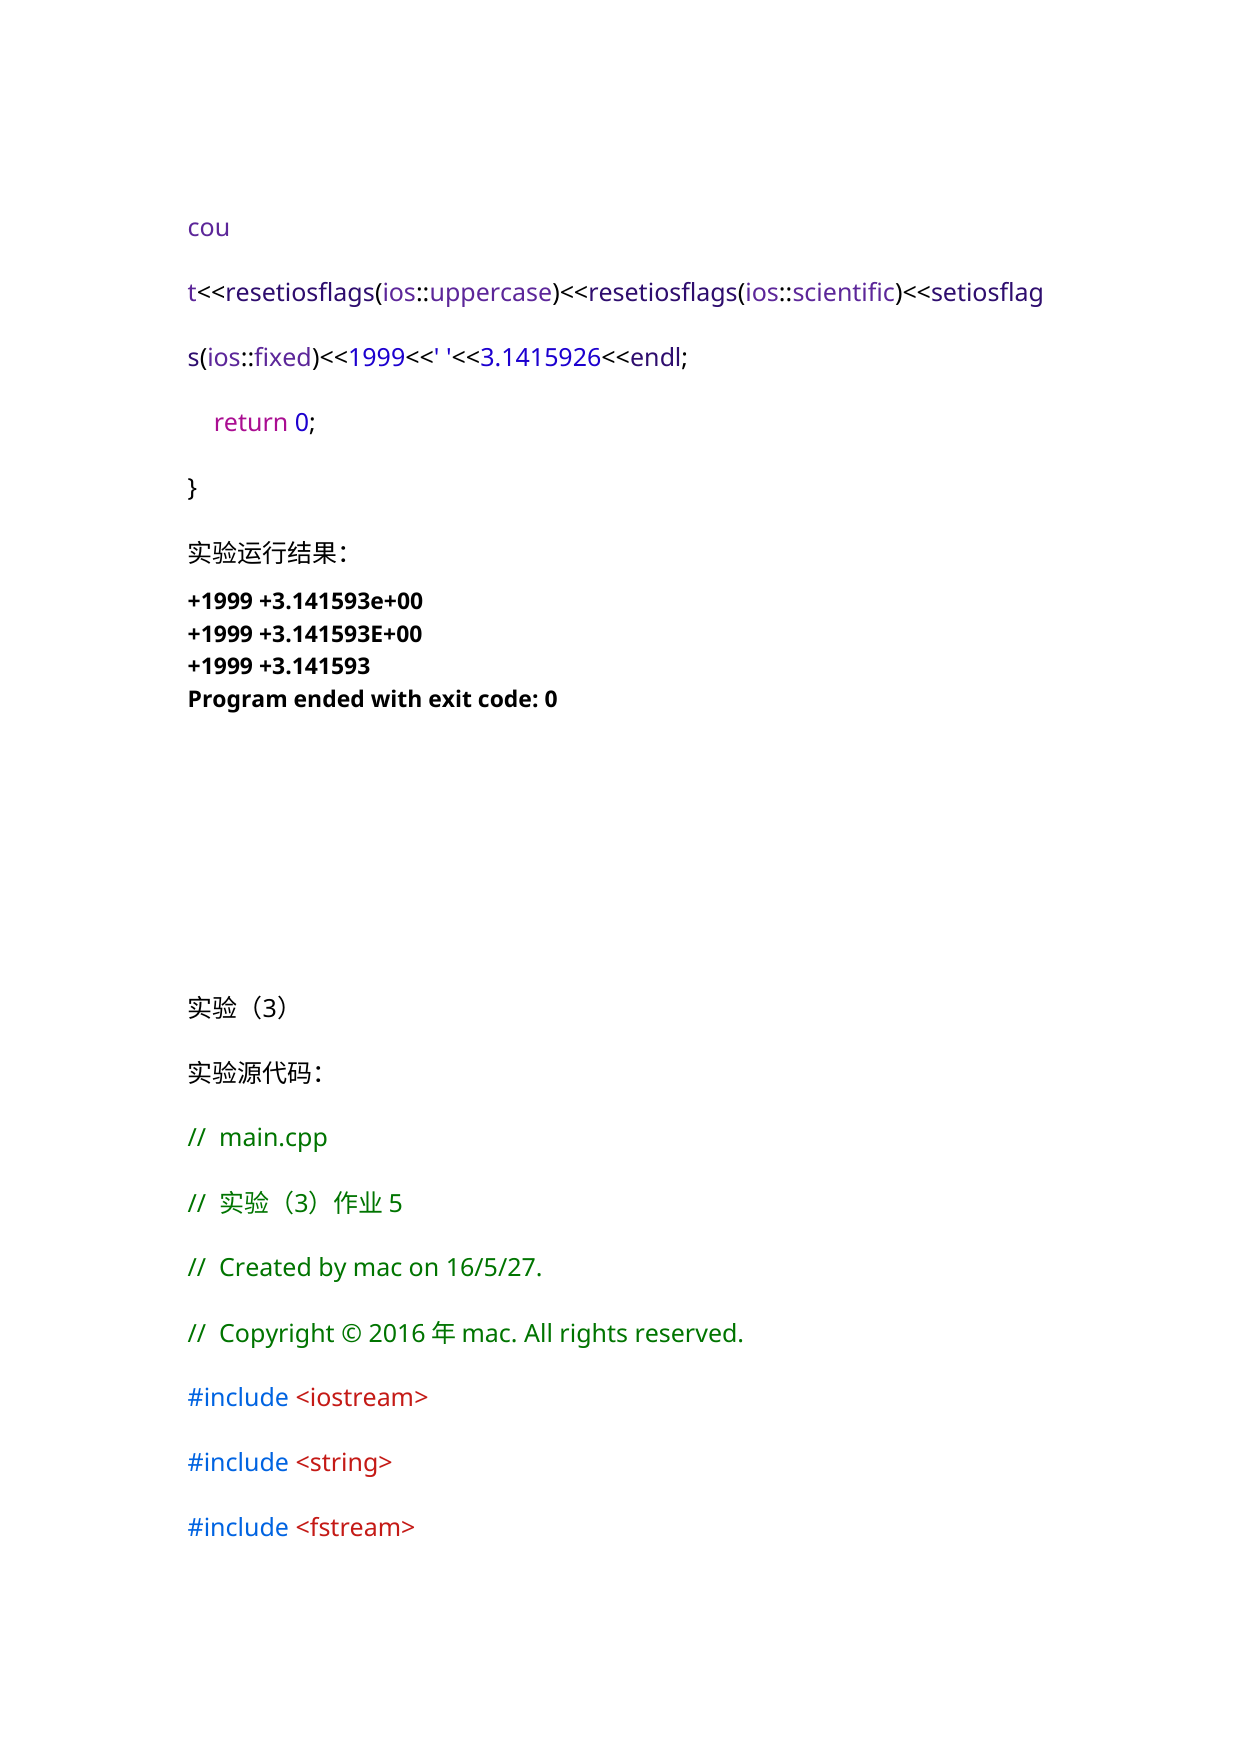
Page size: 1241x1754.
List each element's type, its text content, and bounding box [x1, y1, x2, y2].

text // main.cpp [187, 1104, 1053, 1169]
text #include <iostream> [187, 1364, 1053, 1429]
text #include <string> [187, 1429, 1053, 1494]
text // Copyright © 2016年 mac. All rights reserved. [187, 1299, 1053, 1364]
text 实验源代码： [187, 1039, 1053, 1104]
text #include <fstream> [187, 1494, 1053, 1559]
text 实验（3） [187, 974, 1053, 1039]
text // 实验（3）作业5 [187, 1169, 1053, 1234]
text Program ended with exit code: 0 [187, 682, 1053, 714]
text +1999 +3.141593E+00 [187, 617, 1053, 649]
text return 0; [187, 389, 1053, 454]
text // Created by mac on 16/5/27. [187, 1234, 1053, 1299]
text 实验运行结果： [187, 519, 1053, 584]
text +1999 +3.141593 [187, 649, 1053, 682]
text } [187, 454, 1053, 519]
text cout<<resetiosflags(ios::uppercase)<<resetiosflags(ios::scientific)<<setiosflags(ios::fixed)<<1999<<' '<<3.1415926<<endl; [187, 162, 1053, 389]
text +1999 +3.141593e+00 [187, 584, 1053, 617]
